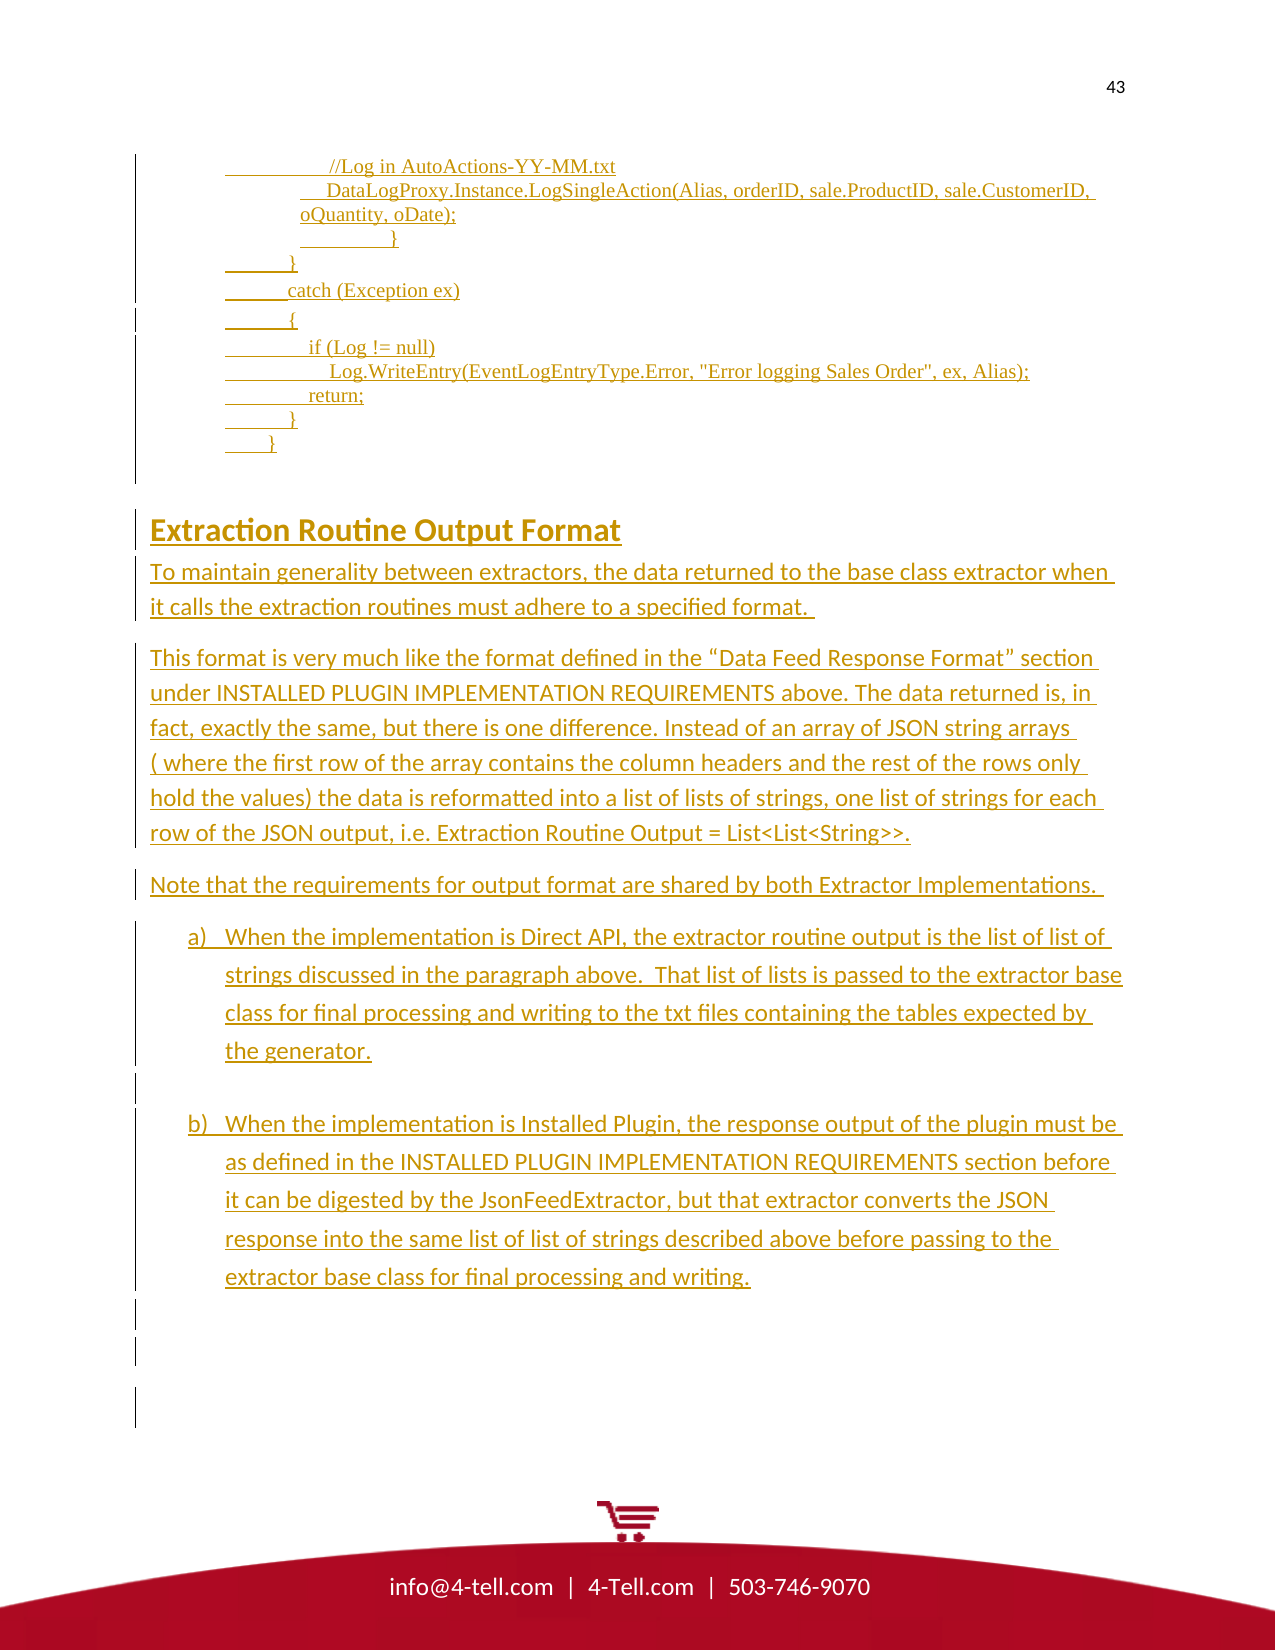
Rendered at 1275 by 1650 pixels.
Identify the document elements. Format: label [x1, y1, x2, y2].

picture [0, 1501, 1275, 1650]
